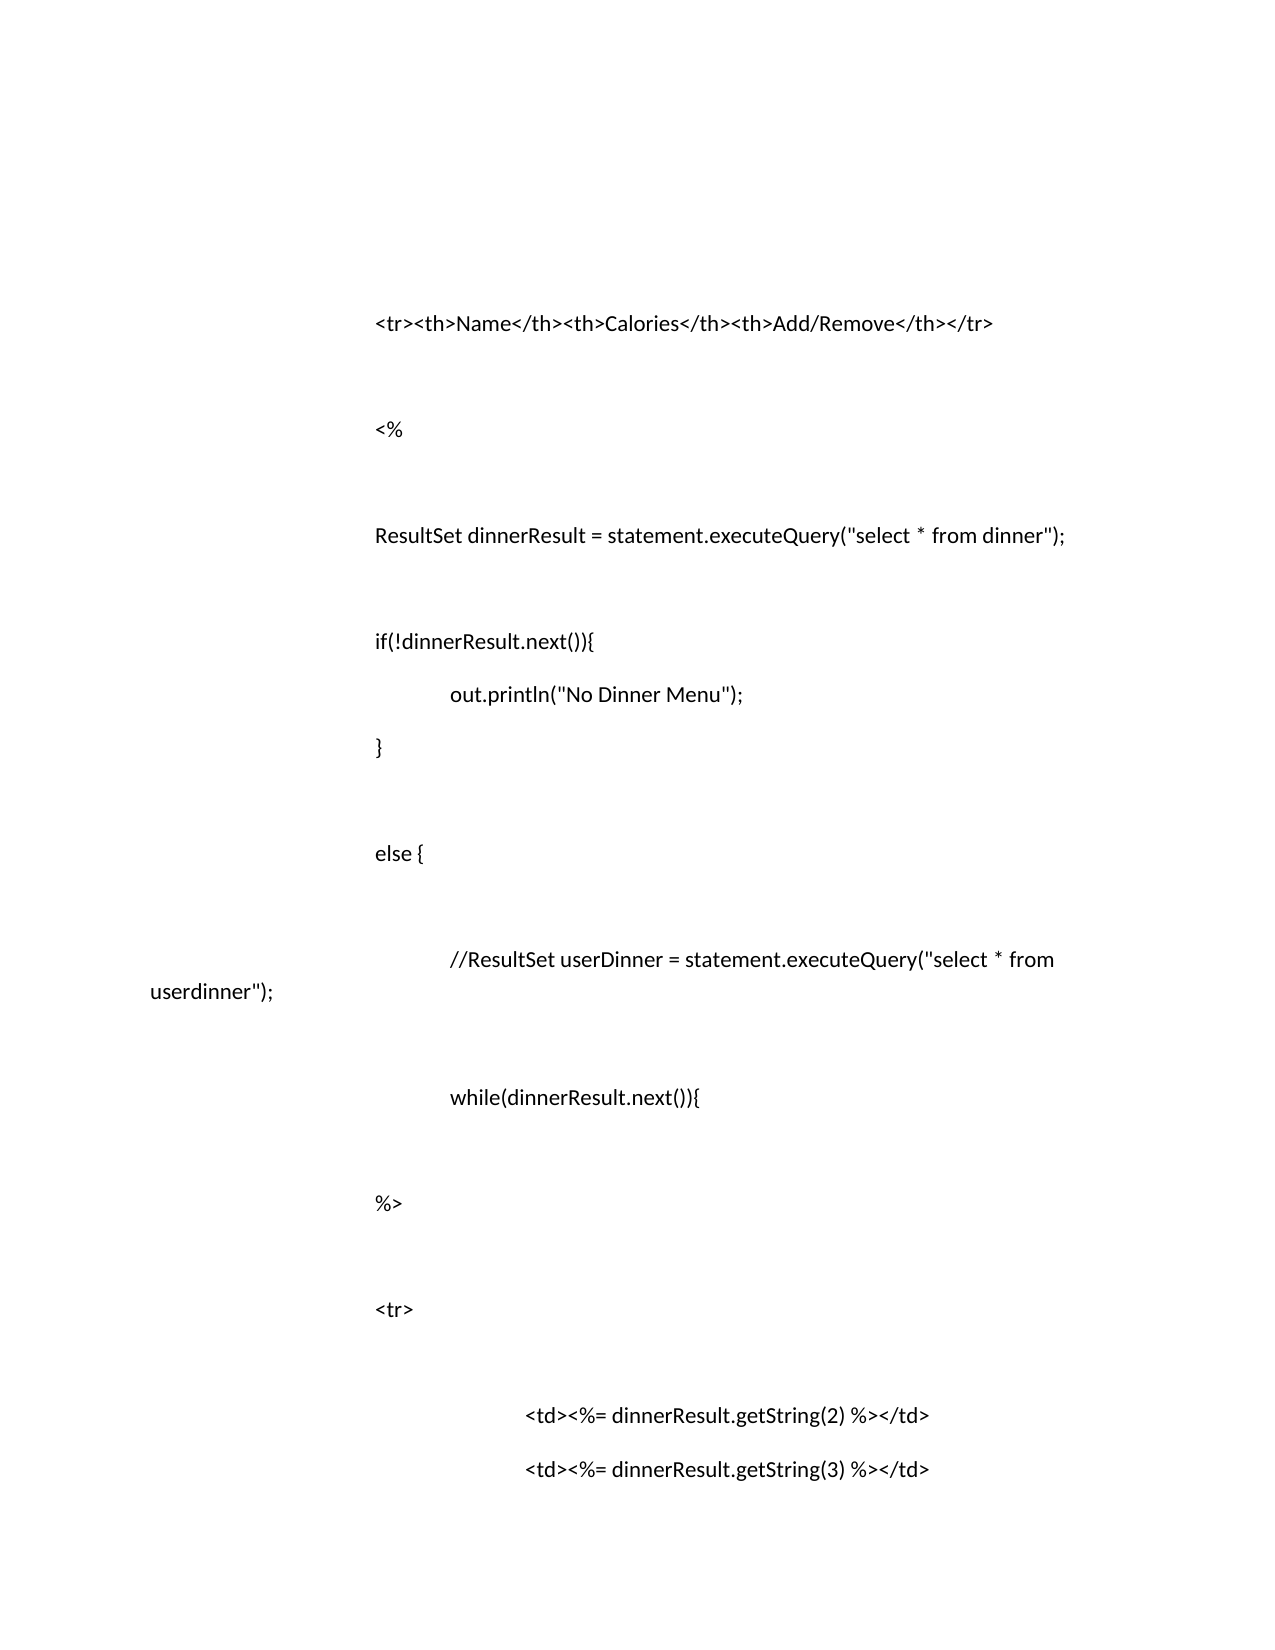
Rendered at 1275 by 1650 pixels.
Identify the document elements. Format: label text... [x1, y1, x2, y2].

text <tr><th>Name</th><th>Calories</th><th>Add/Remove</th></tr> [150, 309, 1125, 337]
text while(dinnerResult.next()){ [150, 1083, 1125, 1112]
text if(!dinnerResult.next()){ [150, 627, 1125, 655]
text %> [150, 1189, 1125, 1218]
text <td><%= dinnerResult.getString(2) %></td> [150, 1402, 1125, 1430]
text <% [150, 415, 1125, 443]
text //ResultSet userDinner = statement.executeQuery("select * from userdinner"); [150, 945, 1125, 1006]
text <td><%= dinnerResult.getString(3) %></td> [150, 1455, 1125, 1483]
text } [150, 733, 1125, 761]
text out.println("No Dinner Menu"); [150, 680, 1125, 708]
text <tr> [150, 1296, 1125, 1324]
text else { [150, 839, 1125, 867]
text ResultSet dinnerResult = statement.executeQuery("select * from dinner"); [150, 521, 1125, 549]
